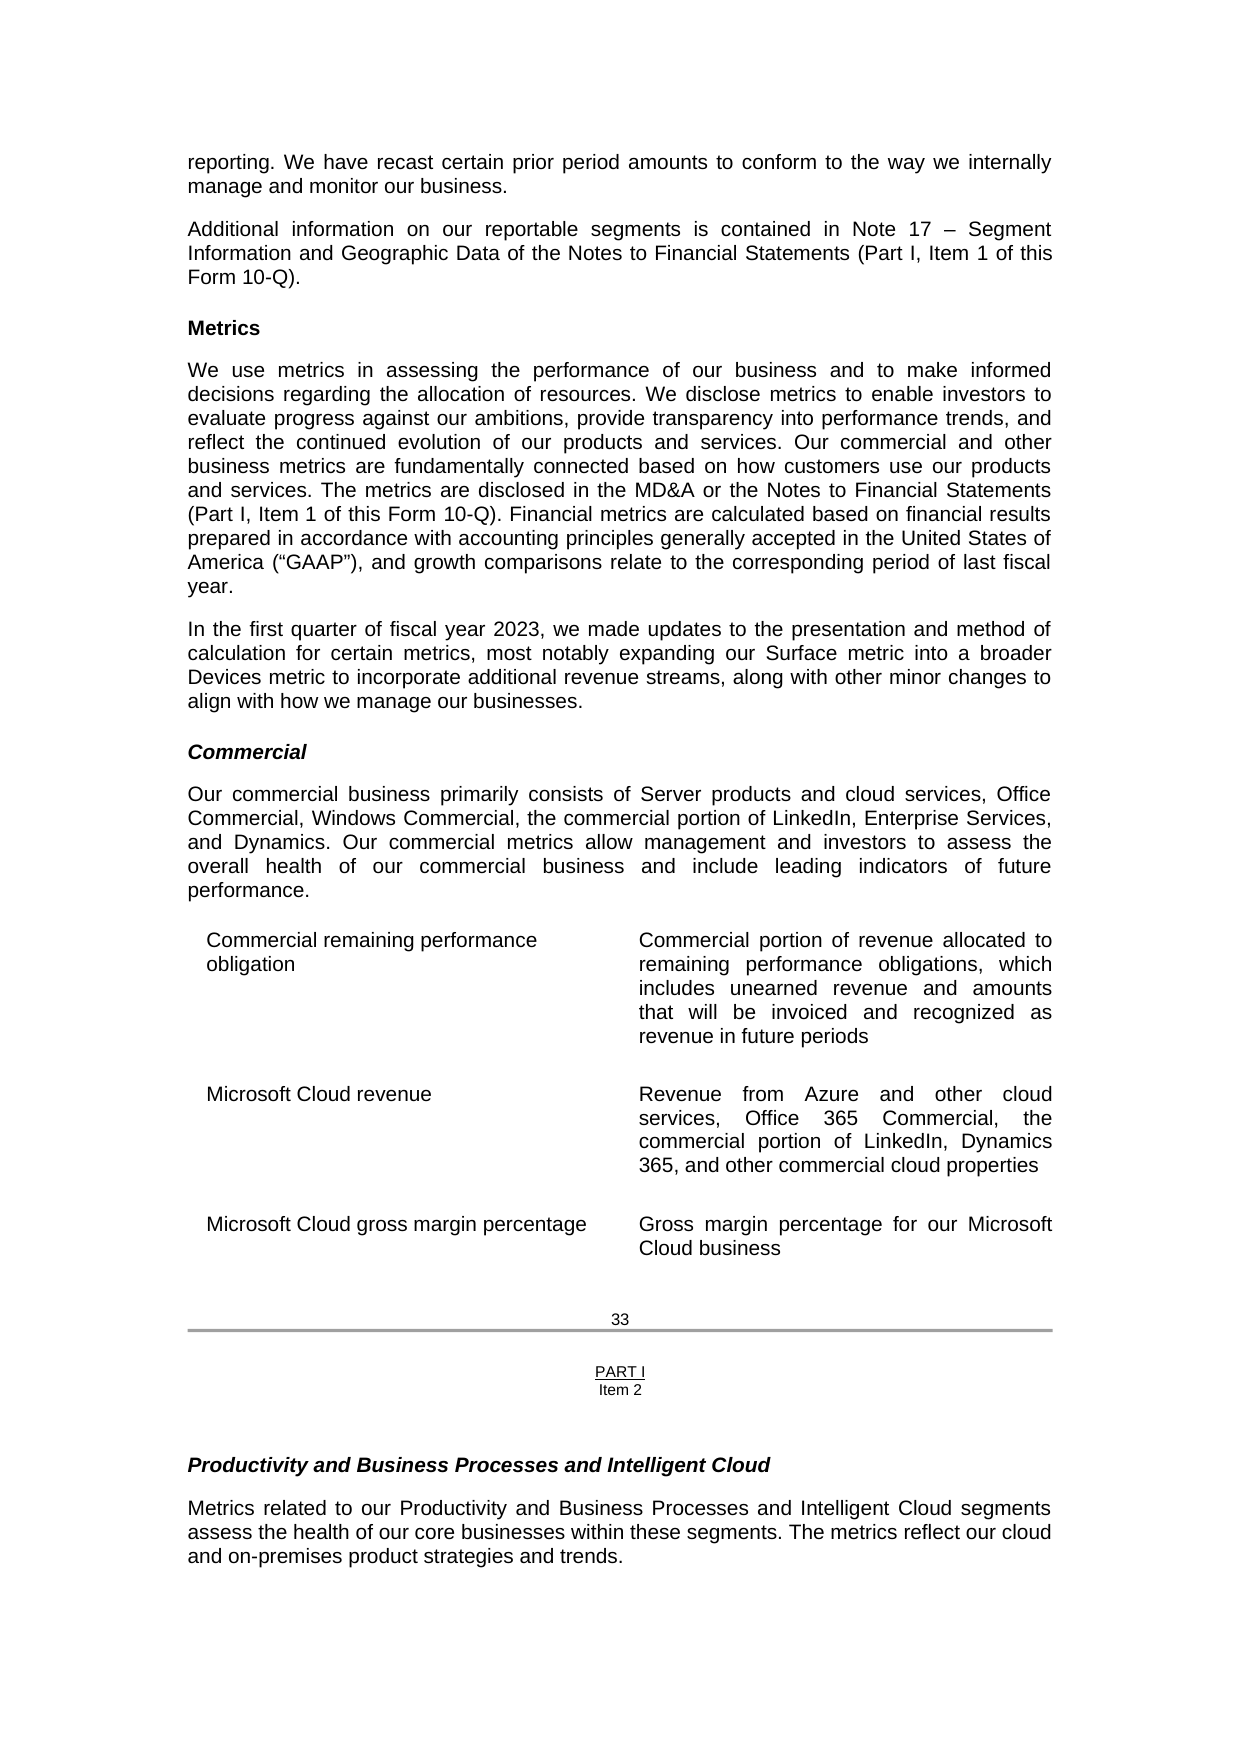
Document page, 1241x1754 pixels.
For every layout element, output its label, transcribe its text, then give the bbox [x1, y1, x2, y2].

text Additional information on our reportable segments is contained in Note 17 – Segment Information and Geographic Data of the Notes to Financial Statements (Part I, Item 1 of this Form 10-Q). [187, 217, 1053, 288]
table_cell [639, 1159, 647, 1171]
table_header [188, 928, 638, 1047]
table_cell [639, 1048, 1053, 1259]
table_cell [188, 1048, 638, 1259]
text In the first quarter of fiscal year 2023, we made updates to the presentation and method of calculation for certain metrics, most notably expanding our Surface metric into a broader Devices metric to incorporate additional revenue streams, along with other minor changes to align with how we manage our businesses. [187, 617, 1053, 712]
text Our commercial business primarily consists of Server products and cloud services, Office Commercial, Windows Commercial, the commercial portion of LinkedIn, Enterprise Services, and Dynamics. Our commercial metrics allow management and investors to assess the overall health of our commercial business and include leading indicators of future performance. [187, 782, 1053, 902]
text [187, 150, 1053, 198]
text Metrics [187, 316, 1053, 339]
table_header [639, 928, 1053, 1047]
text We use metrics in assessing the performance of our business and to make informed decisions regarding the allocation of resources. We disclose metrics to enable investors to evaluate progress against our ambitions, provide transparency into performance trends, and reflect the continued evolution of our products and services. Our commercial and other business metrics are fundamentally connected based on how customers use our products and services. The metrics are disclosed in the MD&A or the Notes to Financial Statements (Part I, Item 1 of this Form 10-Q). Financial metrics are calculated based on financial results prepared in accordance with accounting principles generally accepted in the United States of America (“GAAP”), and growth comparisons relate to the corresponding period of last fiscal year. [187, 358, 1053, 598]
text Commercial [187, 739, 1053, 763]
text PART I [187, 1363, 1053, 1381]
text 33 [187, 1310, 1053, 1328]
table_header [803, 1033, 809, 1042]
text Productivity and Business Processes and Intelligent Cloud [187, 1453, 1053, 1477]
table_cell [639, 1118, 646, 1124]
text Metrics related to our Productivity and Business Processes and Intelligent Cloud segments assess the health of our core businesses within these segments. The metrics reflect our cloud and on-premises product strategies and trends. [187, 1496, 1053, 1568]
text Item 2 [187, 1381, 1053, 1399]
